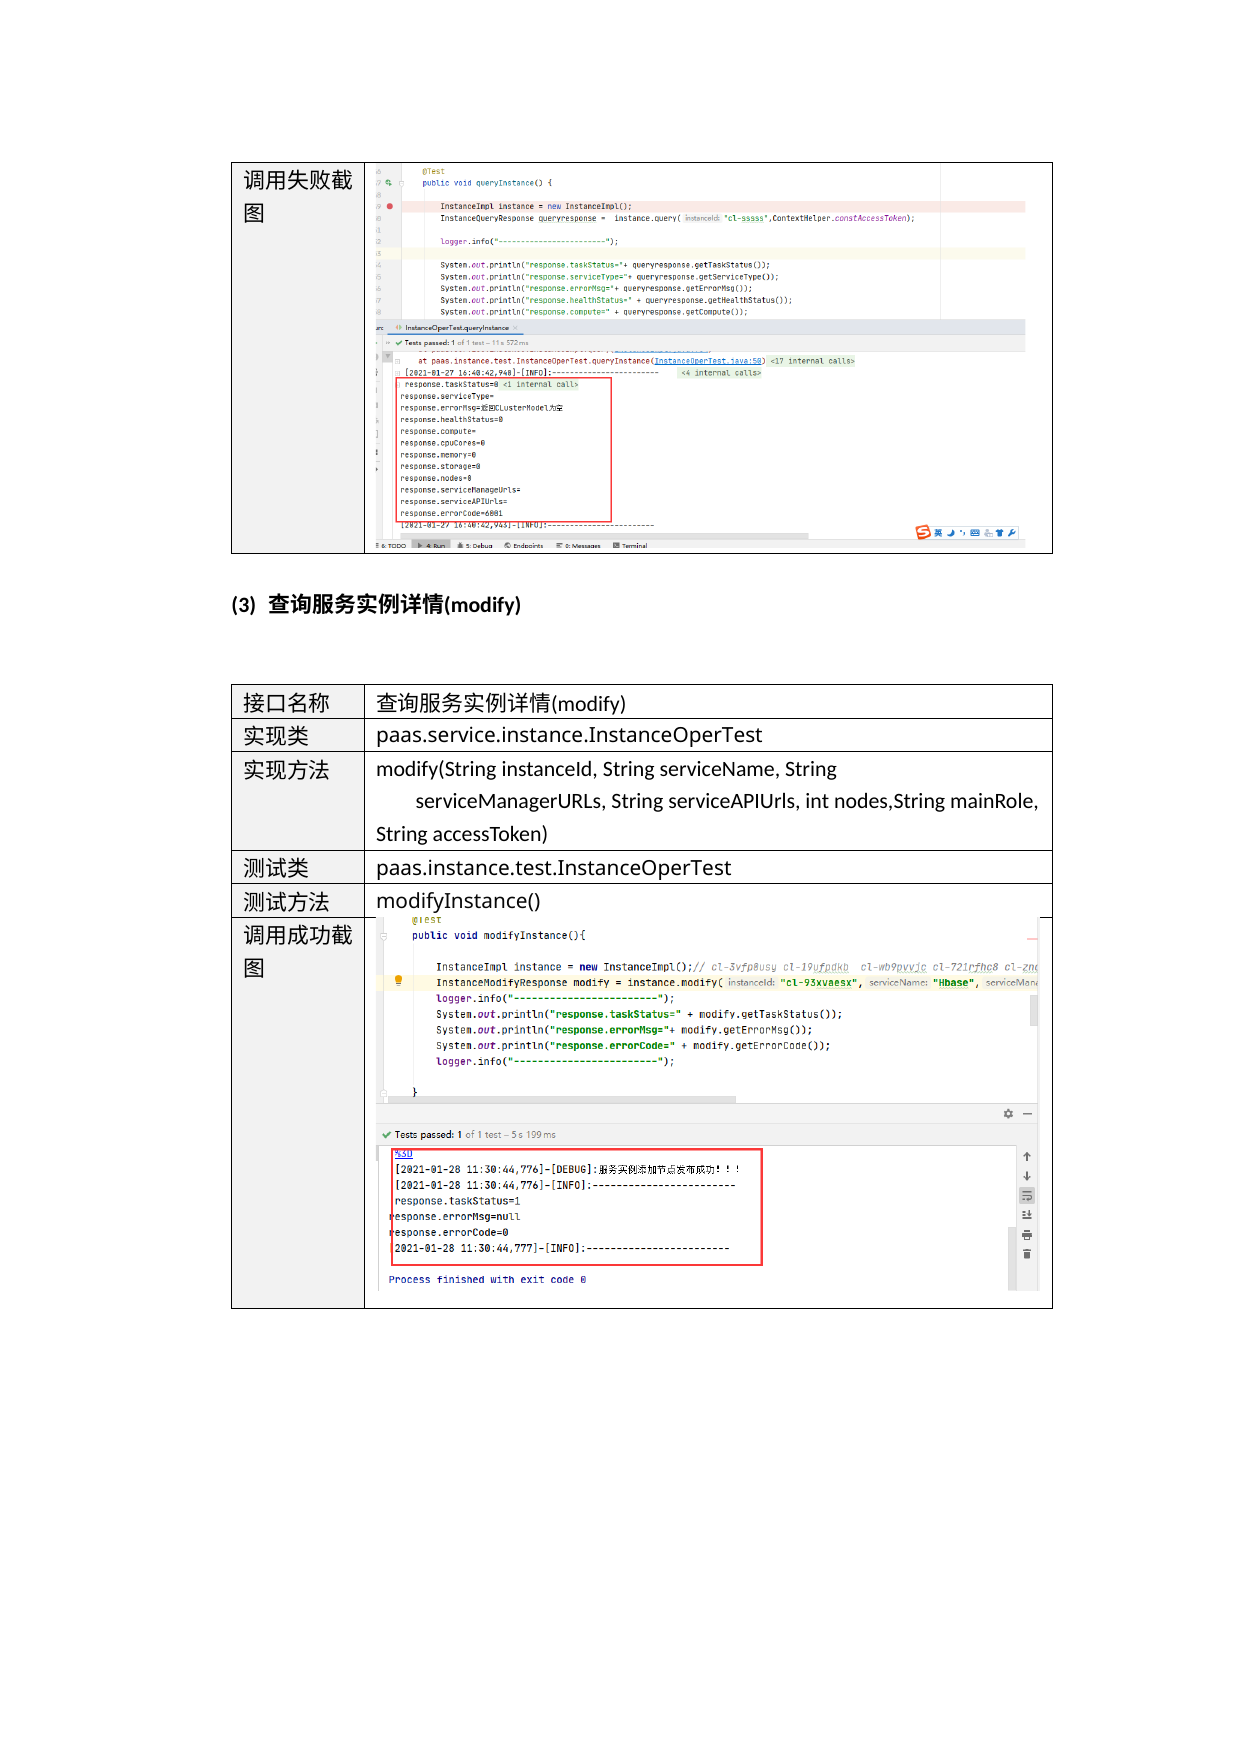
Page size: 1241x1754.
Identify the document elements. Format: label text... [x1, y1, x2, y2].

picture [375, 163, 1026, 548]
table_cell [1041, 163, 1052, 553]
table_cell 实现类 [232, 719, 364, 751]
table_cell 实现方法 [232, 752, 364, 850]
list 查询服务实例详情(modify) [231, 587, 1053, 619]
table_cell 测试方法 [232, 884, 364, 917]
table_cell 测试类 [232, 851, 364, 883]
picture [375, 917, 1040, 1291]
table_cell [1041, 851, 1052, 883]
table_cell [1041, 918, 1052, 1308]
table_cell 调用失败截图 [232, 163, 364, 553]
table_header 接口名称 [232, 685, 364, 718]
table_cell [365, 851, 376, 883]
table_cell 调用成功截图 [232, 918, 364, 1308]
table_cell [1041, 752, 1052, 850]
table_header 查询服务实例详情(modify) [365, 685, 1052, 718]
table_cell [365, 918, 376, 1308]
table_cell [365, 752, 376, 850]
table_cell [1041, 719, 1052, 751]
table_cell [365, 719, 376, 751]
table_cell [365, 163, 376, 553]
